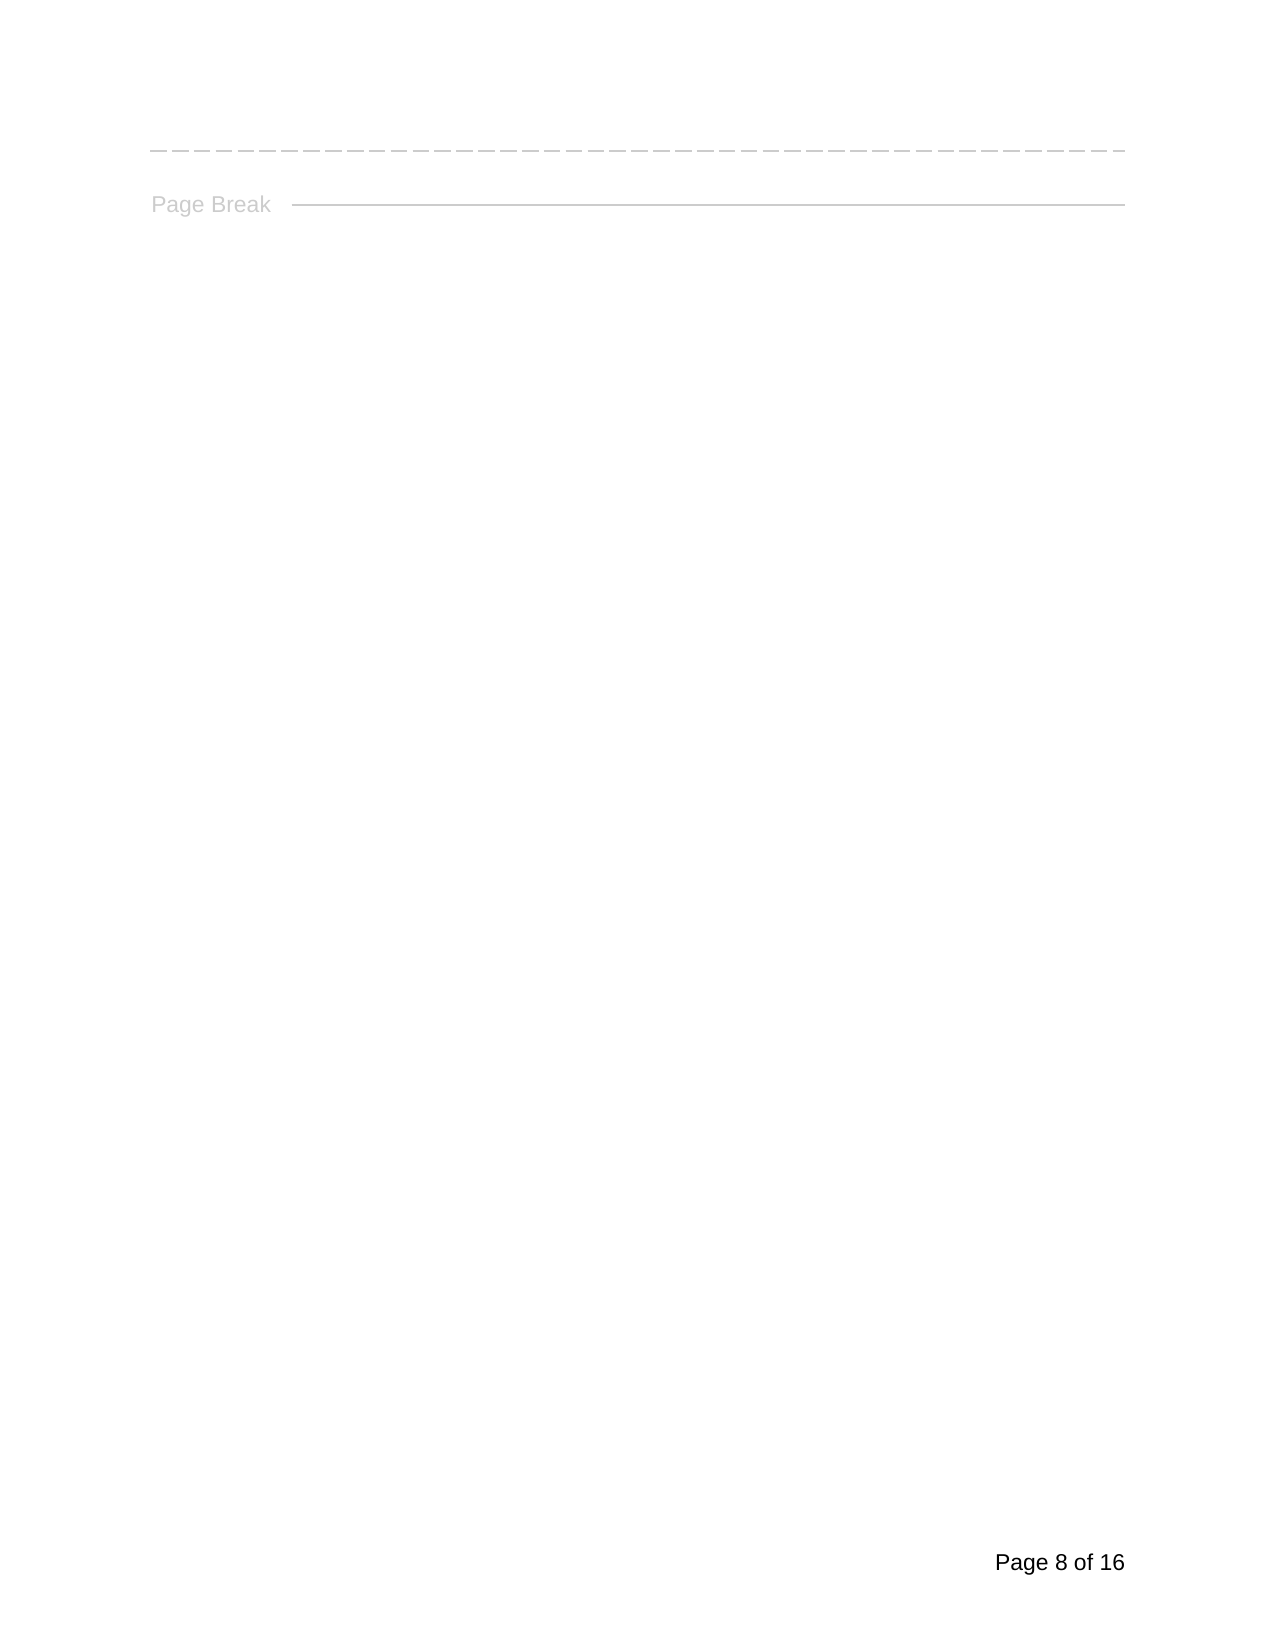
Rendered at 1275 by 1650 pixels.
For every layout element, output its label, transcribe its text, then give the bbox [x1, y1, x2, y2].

table_header [291, 191, 1126, 231]
table_header Page Break [150, 191, 291, 231]
